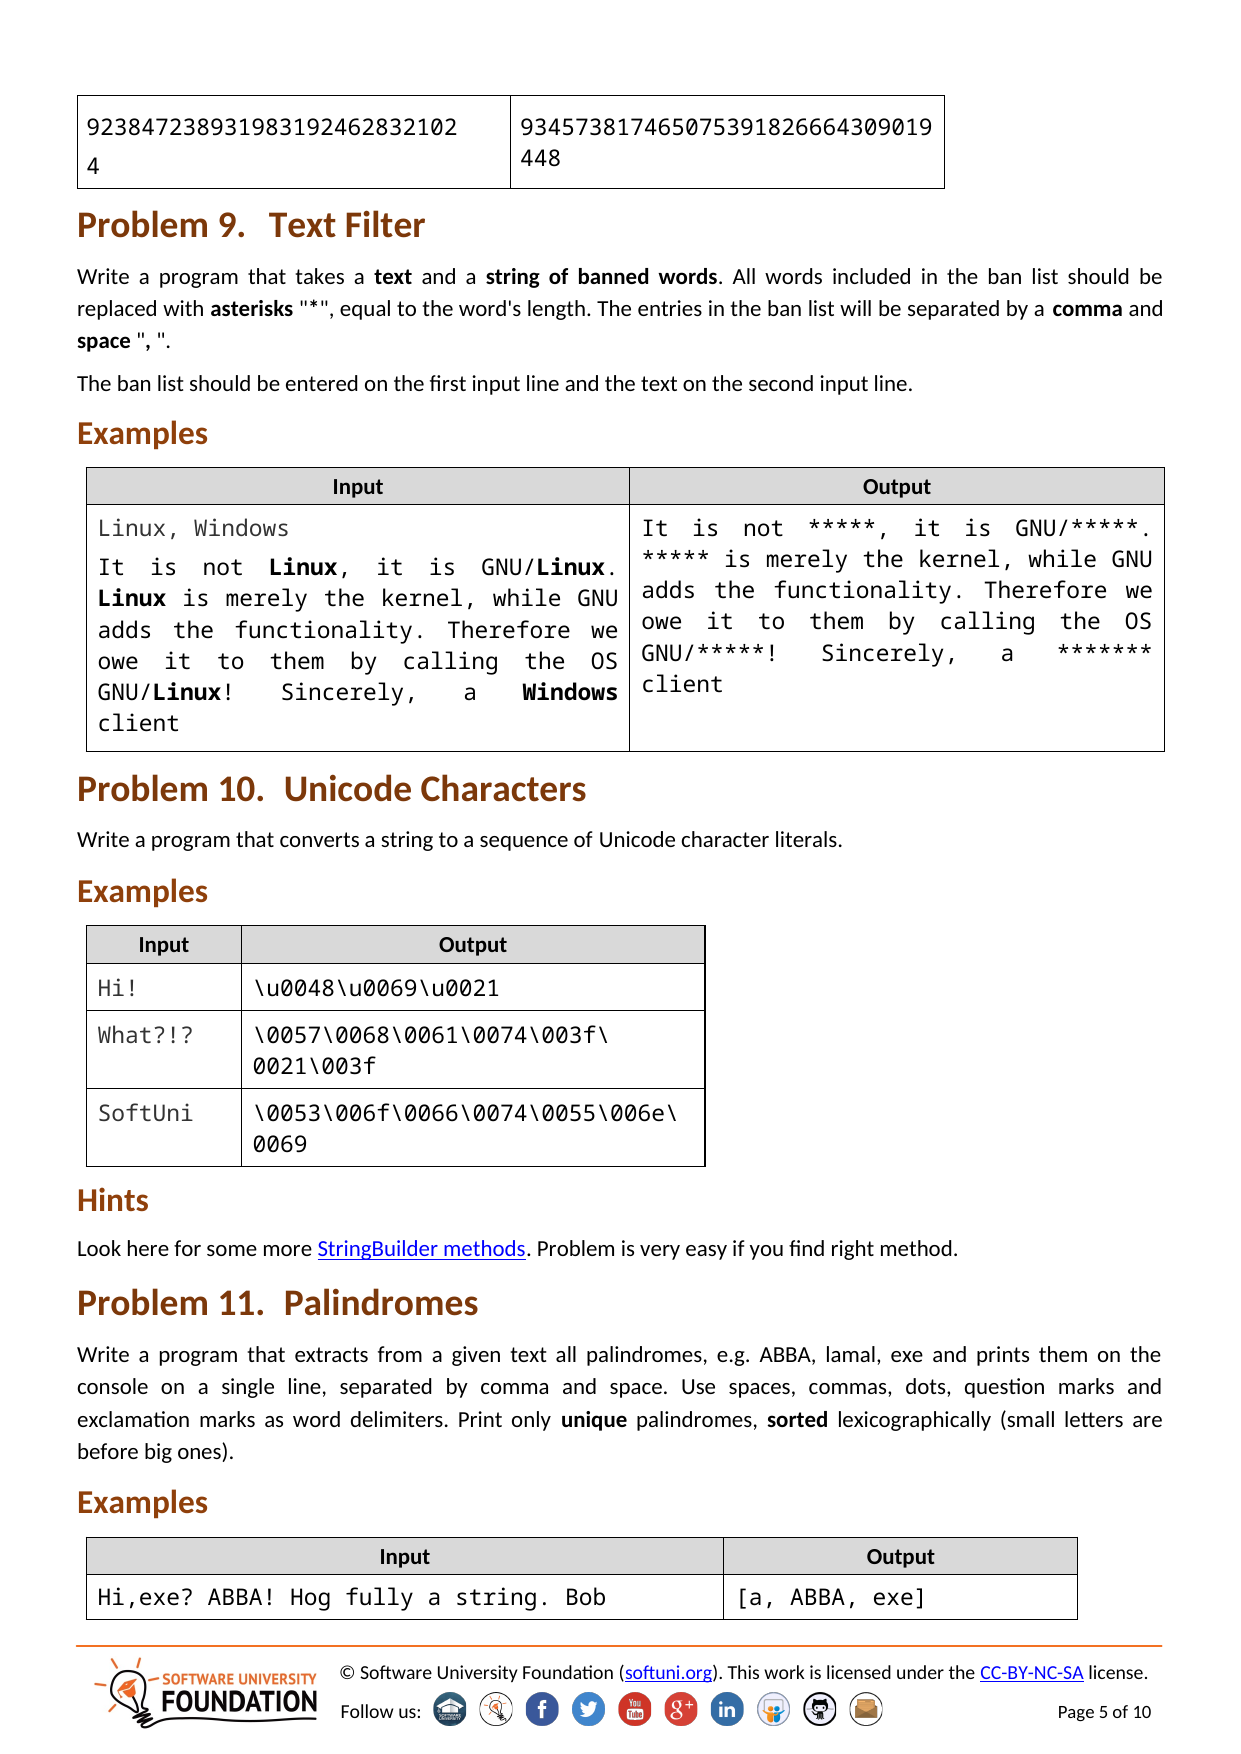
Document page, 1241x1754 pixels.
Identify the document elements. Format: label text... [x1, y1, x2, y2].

picture [849, 1692, 883, 1726]
subtitle Examples [77, 870, 1163, 911]
text The ban list should be entered on the first input line and the text on the second input line. [77, 369, 1163, 397]
subtitle Unicode Characters [77, 764, 1163, 810]
table_cell 934573817465075391826664309019448 [511, 96, 944, 187]
table_cell [a, ABBA, exe] [724, 1575, 1077, 1619]
subtitle Hints [77, 1179, 1163, 1220]
table_header Input [87, 926, 241, 963]
table_cell Linux, Windows It is not Linux, it is GNU/Linux. Linux is merely the kernel, while GNU adds the functionality. Therefore we owe it to them by calling the OS GNU/Linux! Sincerely, a Windows client [87, 505, 629, 751]
table_header Output [242, 926, 704, 963]
table_cell 923847238931983192462832102 4 [78, 96, 510, 187]
table_cell Hi! [87, 964, 241, 1010]
picture [618, 1692, 652, 1726]
picture [525, 1692, 559, 1726]
table_cell Hi,exe? ABBA! Hog fully a string. Bob [87, 1575, 723, 1619]
subtitle Text Filter [77, 201, 1163, 247]
table_header Output [630, 468, 1164, 504]
text Write a program that takes a text and a string of banned words. All words included in the ban list should be replaced with asterisks "*", equal to the word's length. The entries in the ban list will be separated by a comma and space ", ". [77, 262, 1163, 354]
text Write a program that converts a string to a sequence of Unicode character literals. [77, 826, 1163, 854]
table_header Output [724, 1538, 1077, 1574]
picture [479, 1692, 513, 1726]
text Look here for some more StringBuilder methods. Problem is very easy if you find right method. [77, 1234, 1163, 1263]
subtitle Examples [77, 1482, 1163, 1522]
table_cell \0053\006f\0066\0074\0055\006e\0069 [242, 1089, 704, 1166]
picture [757, 1692, 790, 1726]
text Write a program that extracts from a given text all palindromes, e.g. ABBA, lamal, exe and prints them on the console on a single line, separated by comma and space. Use spaces, commas, dots, question marks and exclamation marks as word delimiters. Print only unique palindromes, sorted lexicographically (small letters are before big ones). [77, 1340, 1163, 1465]
picture [93, 1656, 317, 1729]
picture [803, 1692, 837, 1726]
table_cell What?!? [87, 1011, 241, 1088]
table_cell It is not *****, it is GNU/*****. ***** is merely the kernel, while GNU adds the functionality. Therefore we owe it to them by calling the OS GNU/*****! Sincerely, a ******* client [630, 505, 1164, 751]
subtitle Palindromes [77, 1279, 1163, 1325]
picture [572, 1692, 605, 1726]
table_cell SoftUni [87, 1089, 241, 1166]
table_cell \u0048\u0069\u0021 [242, 964, 704, 1010]
subtitle Examples [77, 412, 1163, 452]
picture [433, 1692, 467, 1726]
table_header Input [87, 1538, 723, 1574]
table_header Input [87, 468, 629, 504]
table_cell \0057\0068\0061\0074\003f\0021\003f [242, 1011, 704, 1088]
picture [710, 1692, 744, 1726]
picture [664, 1692, 698, 1726]
